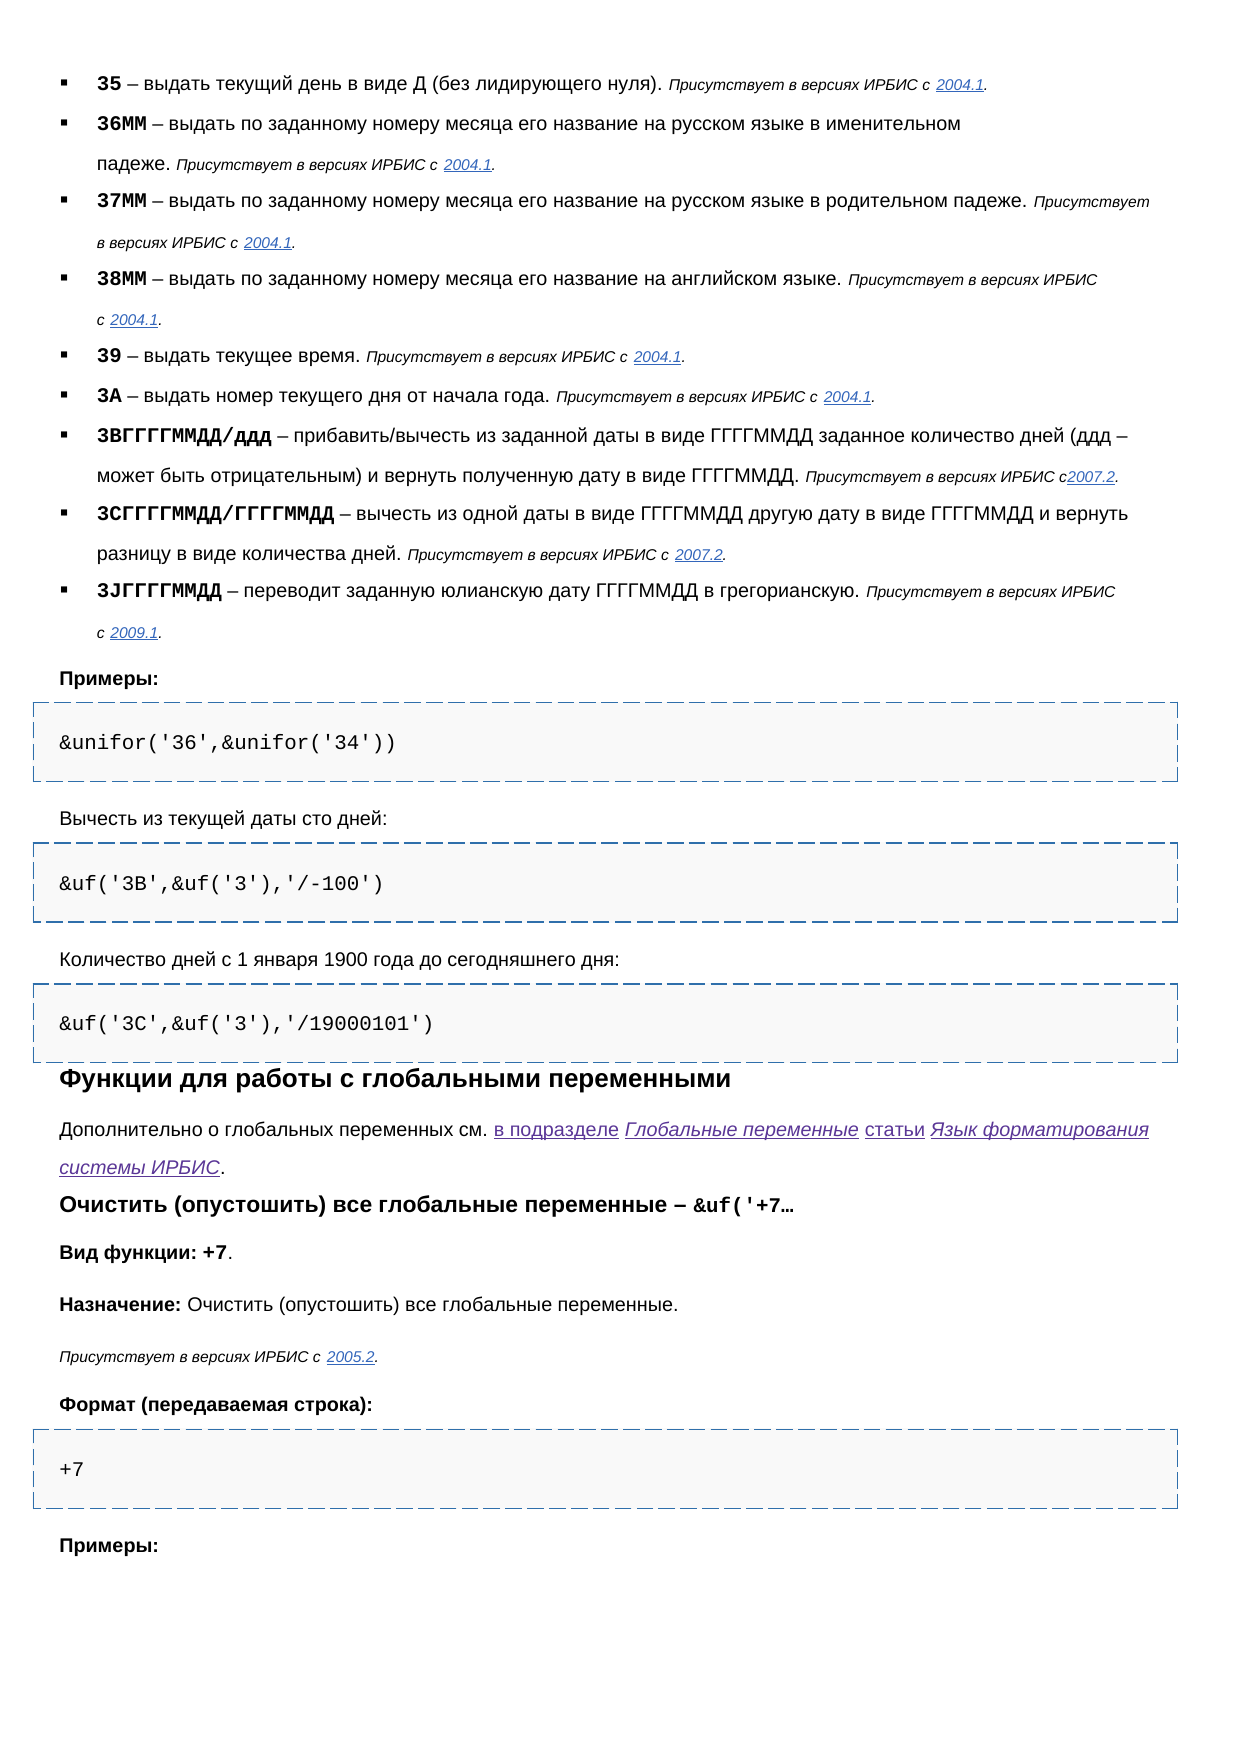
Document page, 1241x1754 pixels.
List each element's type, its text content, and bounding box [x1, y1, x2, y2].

text Примеры: [59, 652, 1152, 689]
list 37MM – выдать по заданному номеру месяца его название на русском языке в родительном падеже. Присутствует в версиях ИРБИС с 2004.1. [59, 177, 1152, 252]
list 39 – выдать текущее время. Присутствует в версиях ИРБИС с 2004.1. [59, 332, 1152, 369]
list 36MM – выдать по заданному номеру месяца его название на русском языке в именительном падеже. Присутствует в версиях ИРБИС с 2004.1. [59, 99, 1152, 174]
text Очистить (опустошить) все глобальные переменные – &uf('+7… [59, 1191, 1152, 1218]
text Дополнительно о глобальных переменных см. в подразделе Глобальные переменные статьи Язык форматирования системы ИРБИС. [59, 1103, 1152, 1178]
text Вычесть из текущей даты сто дней: [59, 792, 1152, 830]
text Вид функции: +7. [59, 1228, 1152, 1266]
text &unifor('36',&unifor('34')) [32, 702, 1178, 782]
list 35 – выдать текущий день в виде Д (без лидирующего нуля). Присутствует в версиях ИРБИС с 2004.1. [59, 59, 1152, 97]
text &uf('3B',&uf('3'),'/-100') [32, 842, 1178, 923]
text Функции для работы с глобальными переменными [59, 1063, 1152, 1093]
list 3JГГГГММДД – переводит заданную юлианскую дату ГГГГММДД в грегорианскую. Присутствует в версиях ИРБИС с 2009.1. [59, 567, 1152, 642]
text +7 [32, 1428, 1178, 1509]
text Примеры: [59, 1519, 1152, 1557]
list 3BГГГГММДД/ддд – прибавить/вычесть из заданной даты в виде ГГГГММДД заданное количество дней (ддд – может быть отрицательным) и вернуть полученную дату в виде ГГГГММДД. Присутствует в версиях ИРБИС с2007.2. [59, 412, 1152, 487]
text &uf('3С',&uf('3'),'/19000101') [32, 983, 1178, 1063]
list 38MM – выдать по заданному номеру месяца его название на английском языке. Присутствует в версиях ИРБИС с 2004.1. [59, 254, 1152, 329]
text Количество дней с 1 января 1900 года до сегодняшнего дня: [59, 933, 1152, 970]
text Присутствует в версиях ИРБИС с 2005.2. [59, 1328, 1152, 1366]
text Формат (передаваемая строка): [59, 1378, 1152, 1416]
text Назначение: Очистить (опустошить) все глобальные переменные. [59, 1278, 1152, 1316]
list 3СГГГГММДД/ГГГГММДД – вычесть из одной даты в виде ГГГГММДД другую дату в виде ГГГГММДД и вернуть разницу в виде количества дней. Присутствует в версиях ИРБИС с 2007.2. [59, 489, 1152, 564]
list 3А – выдать номер текущего дня от начала года. Присутствует в версиях ИРБИС с 2004.1. [59, 372, 1152, 409]
